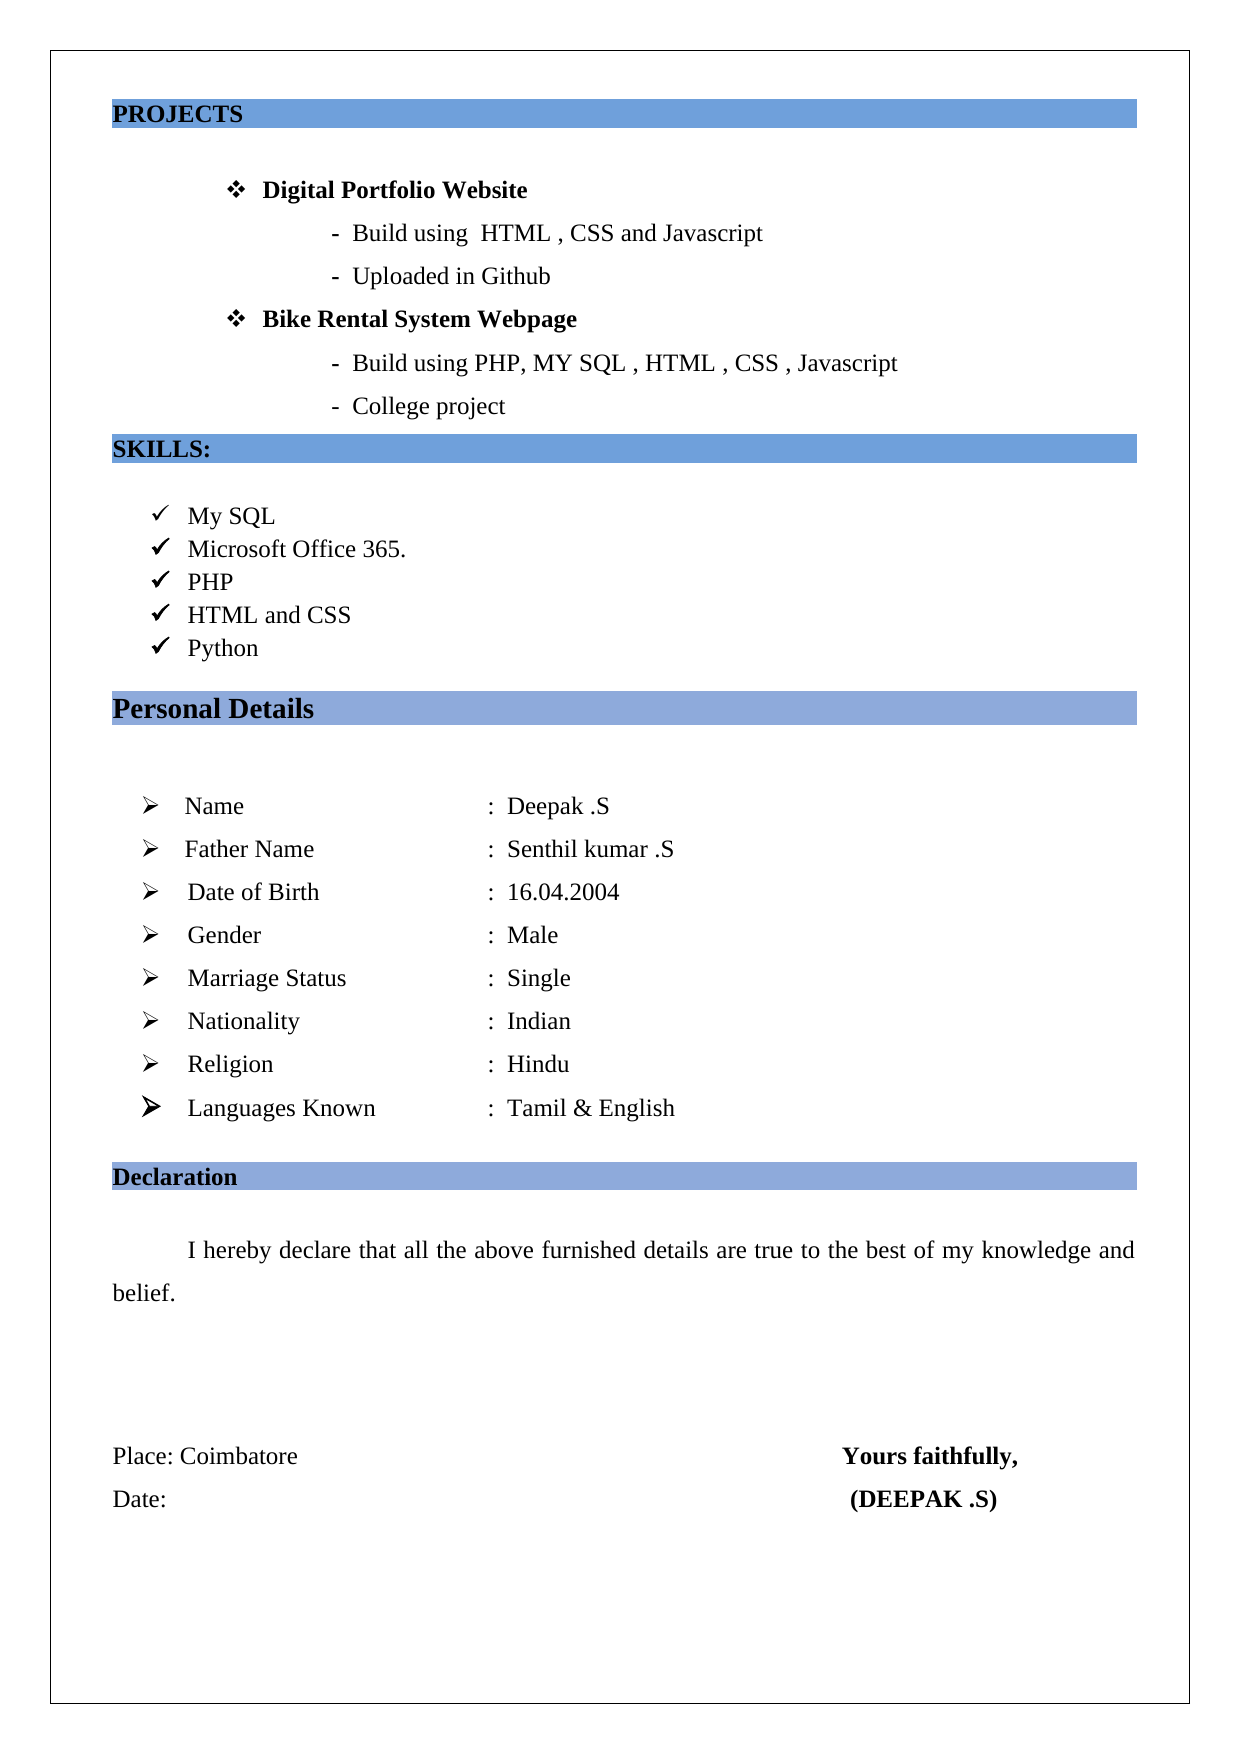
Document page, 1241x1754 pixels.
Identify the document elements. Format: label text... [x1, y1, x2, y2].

list Religion : Hindu [141, 1049, 1137, 1078]
list Name : Deepak .S [141, 791, 1137, 819]
text SKILLS: [112, 434, 1137, 463]
list Bike Rental System Webpage [225, 304, 1137, 333]
list Languages Known : Tamil & English [141, 1093, 1137, 1122]
text - Build using PHP, MY SQL , HTML , CSS , Javascript [262, 348, 1137, 376]
text PROJECTS [112, 99, 1137, 128]
list Python [150, 633, 1137, 662]
list Digital Portfolio Website [225, 175, 1137, 204]
list Microsoft Office 365. [150, 534, 1137, 563]
text Place: Coimbatore Yours faithfully, [112, 1441, 1137, 1470]
list Gender : Male [141, 920, 1137, 949]
text - Build using HTML , CSS and Javascript [262, 218, 1137, 247]
text Date: (DEEPAK .S) [112, 1484, 1137, 1513]
list My SQL [150, 501, 1137, 530]
text - Uploaded in Github [262, 261, 1137, 290]
list HTML and CSS [150, 600, 1137, 629]
text - College project [262, 391, 1137, 419]
subtitle Declaration [112, 1162, 1137, 1190]
list Nationality : Indian [141, 1006, 1137, 1035]
subtitle Personal Details [112, 691, 1137, 725]
text I hereby declare that all the above furnished details are true to the best of my knowledge and belief. [112, 1235, 1137, 1307]
list Father Name : Senthil kumar .S [141, 834, 1137, 863]
list PHP [150, 567, 1137, 596]
list Marriage Status : Single [141, 963, 1137, 992]
list Date of Birth : 16.04.2004 [141, 877, 1137, 906]
